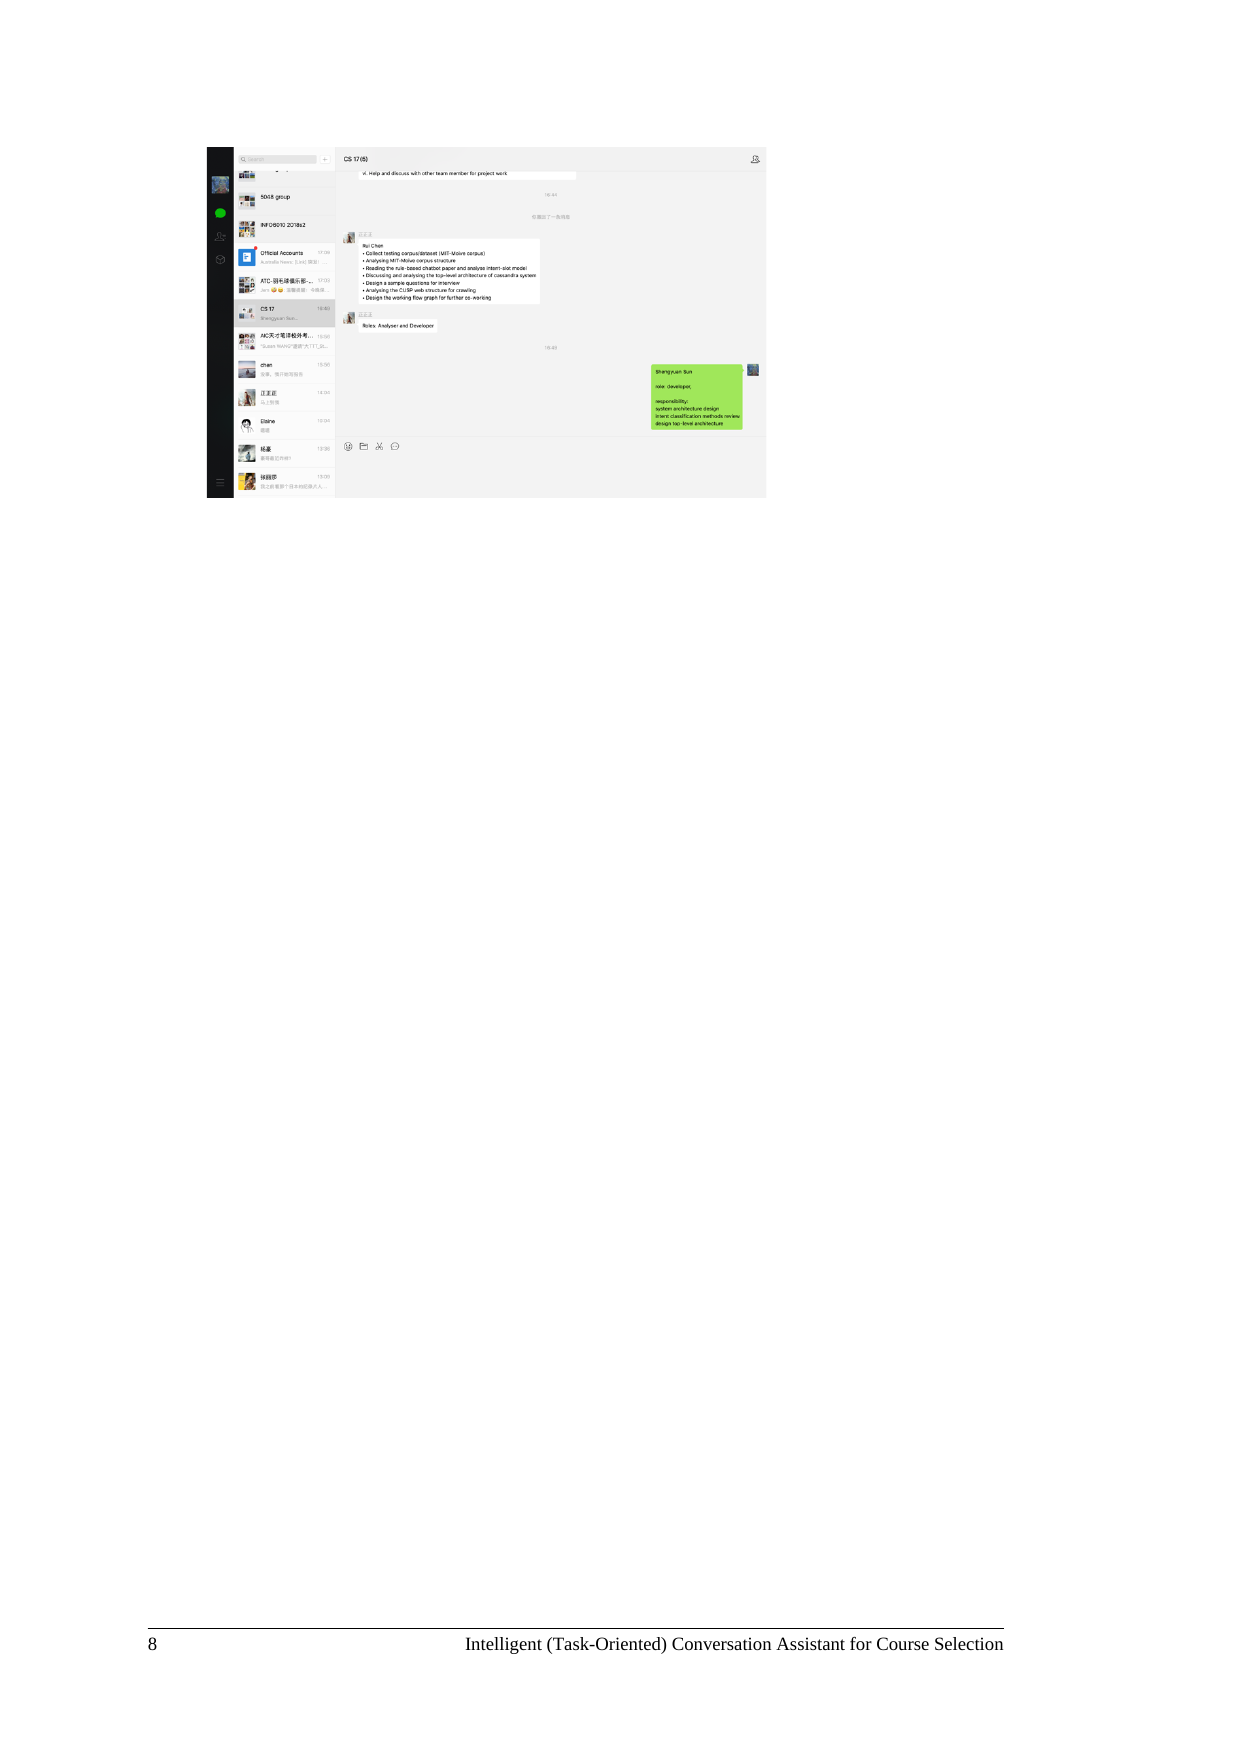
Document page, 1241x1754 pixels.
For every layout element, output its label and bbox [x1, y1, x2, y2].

picture [206, 147, 767, 498]
